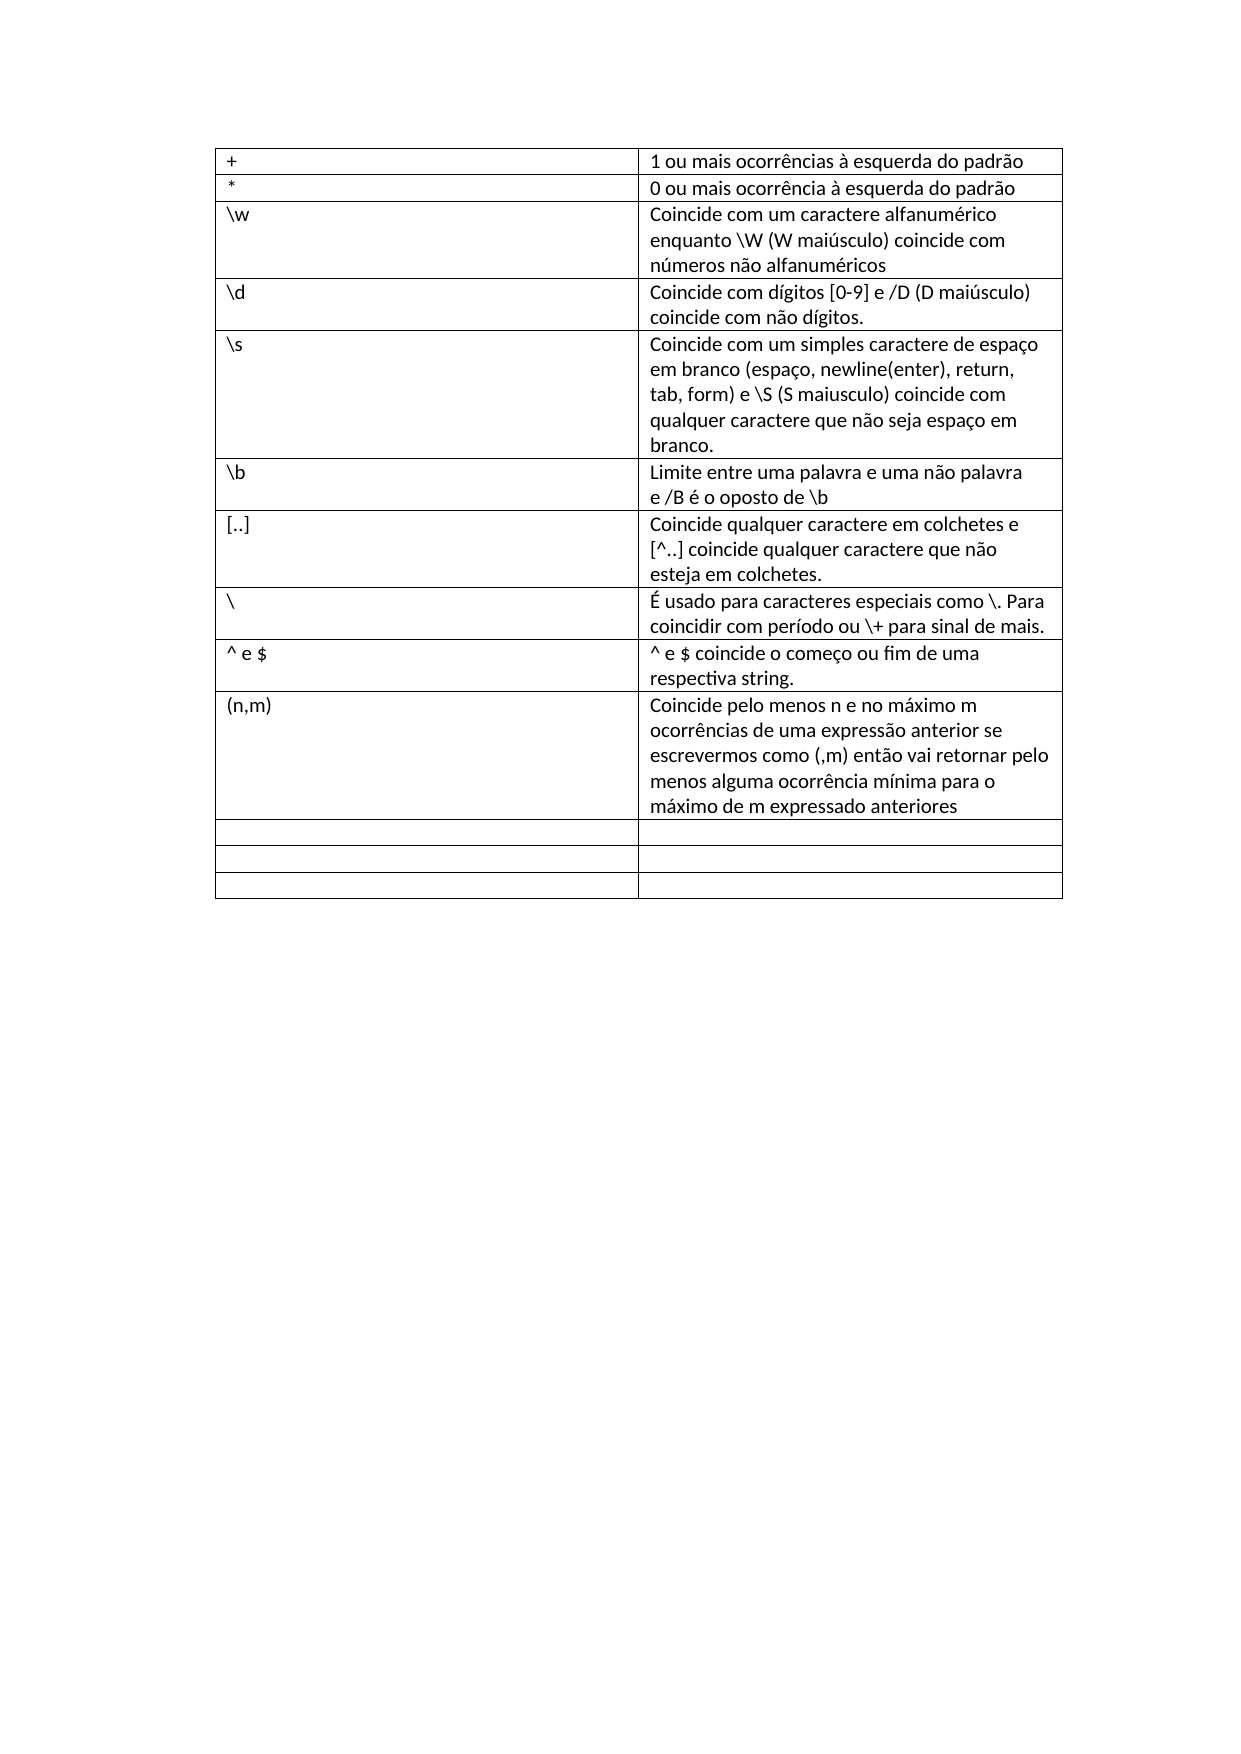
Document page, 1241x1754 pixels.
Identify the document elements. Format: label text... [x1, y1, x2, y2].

table_cell [639, 873, 1062, 898]
table_cell ^ e $ [216, 640, 638, 691]
table_cell 0 ou mais ocorrência à esquerda do padrão [639, 175, 1062, 201]
table_cell \d [216, 279, 638, 330]
table_cell Coincide pelo menos n e no máximo m ocorrências de uma expressão anterior se escrevermos como (,m) então vai retornar pelo menos alguma ocorrência mínima para o máximo de m expressado anteriores [639, 692, 1062, 819]
table_cell [..] [216, 511, 638, 587]
table_cell É usado para caracteres especiais como \. Para coincidir com período ou \+ para sinal de mais. [639, 588, 1062, 639]
table_cell [639, 820, 1062, 845]
table_cell (n,m) [216, 692, 638, 819]
table_cell [216, 820, 638, 845]
table_cell Limite entre uma palavra e uma não palavra e /B é o oposto de \b [639, 459, 1062, 510]
table_cell \s [216, 331, 638, 458]
table_cell Coincide qualquer caractere em colchetes e [^..] coincide qualquer caractere que não esteja em colchetes. [639, 511, 1062, 587]
table_cell Coincide com um caractere alfanumérico enquanto \W (W maiúsculo) coincide com números não alfanuméricos [639, 202, 1062, 278]
table_cell \w [216, 202, 638, 278]
table_cell [216, 846, 638, 872]
table_cell ^ e $ coincide o começo ou fim de uma respectiva string. [639, 640, 1062, 691]
table_cell [639, 846, 1062, 872]
table_cell 1 ou mais ocorrências à esquerda do padrão [639, 149, 1062, 174]
table_cell \b [216, 459, 638, 510]
table_cell [216, 873, 638, 898]
table_cell * [216, 175, 638, 201]
table_cell + [216, 149, 638, 174]
table_cell Coincide com um simples caractere de espaço em branco (espaço, newline(enter), return, tab, form) e \S (S maiusculo) coincide com qualquer caractere que não seja espaço em branco. [639, 331, 1062, 458]
table_cell Coincide com dígitos [0-9] e /D (D maiúsculo) coincide com não dígitos. [639, 279, 1062, 330]
table_cell \ [216, 588, 638, 639]
